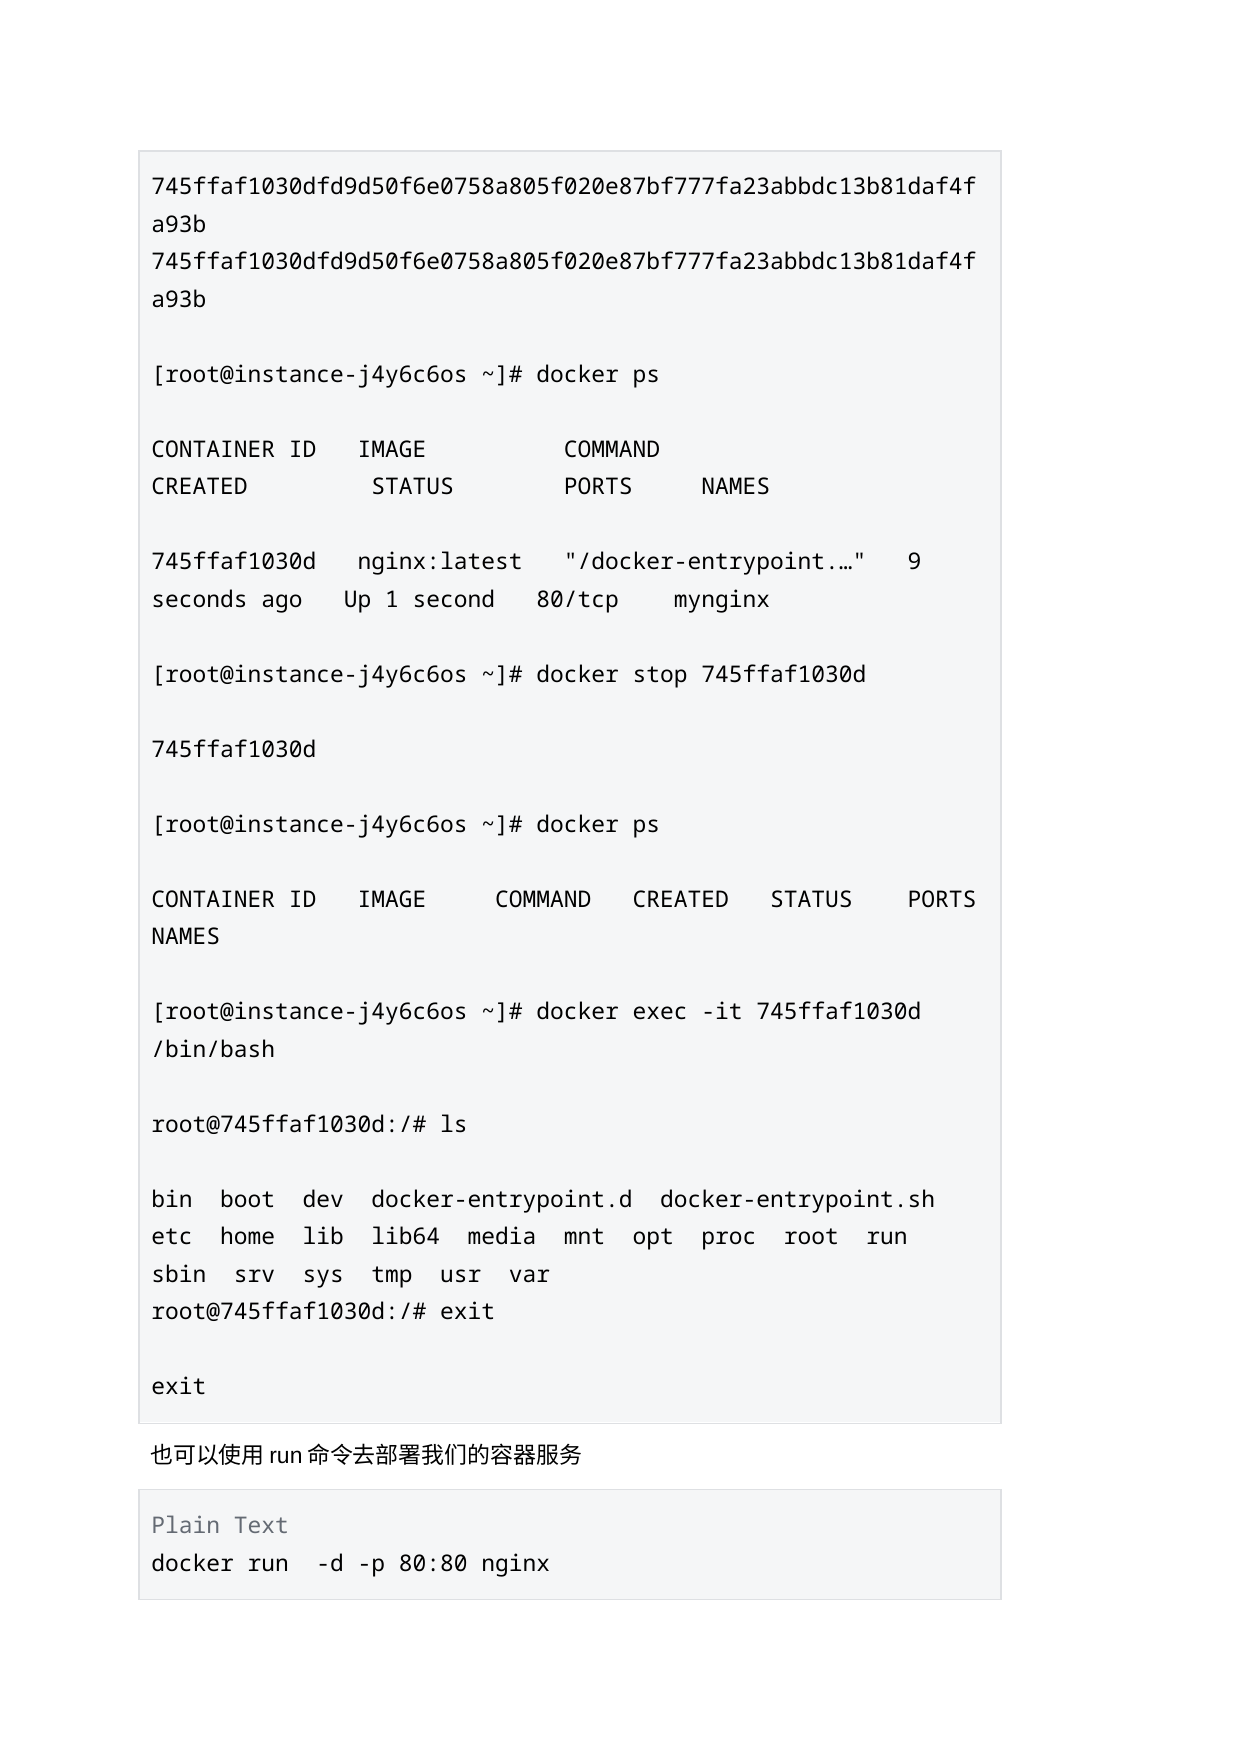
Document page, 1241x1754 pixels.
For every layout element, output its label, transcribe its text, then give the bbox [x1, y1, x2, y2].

text 也可以使用run命令去部署我们的容器服务 [150, 1436, 1090, 1470]
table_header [140, 152, 1000, 1422]
table_header Plain Text docker run -d -p 80:80 nginx [140, 1490, 1000, 1599]
